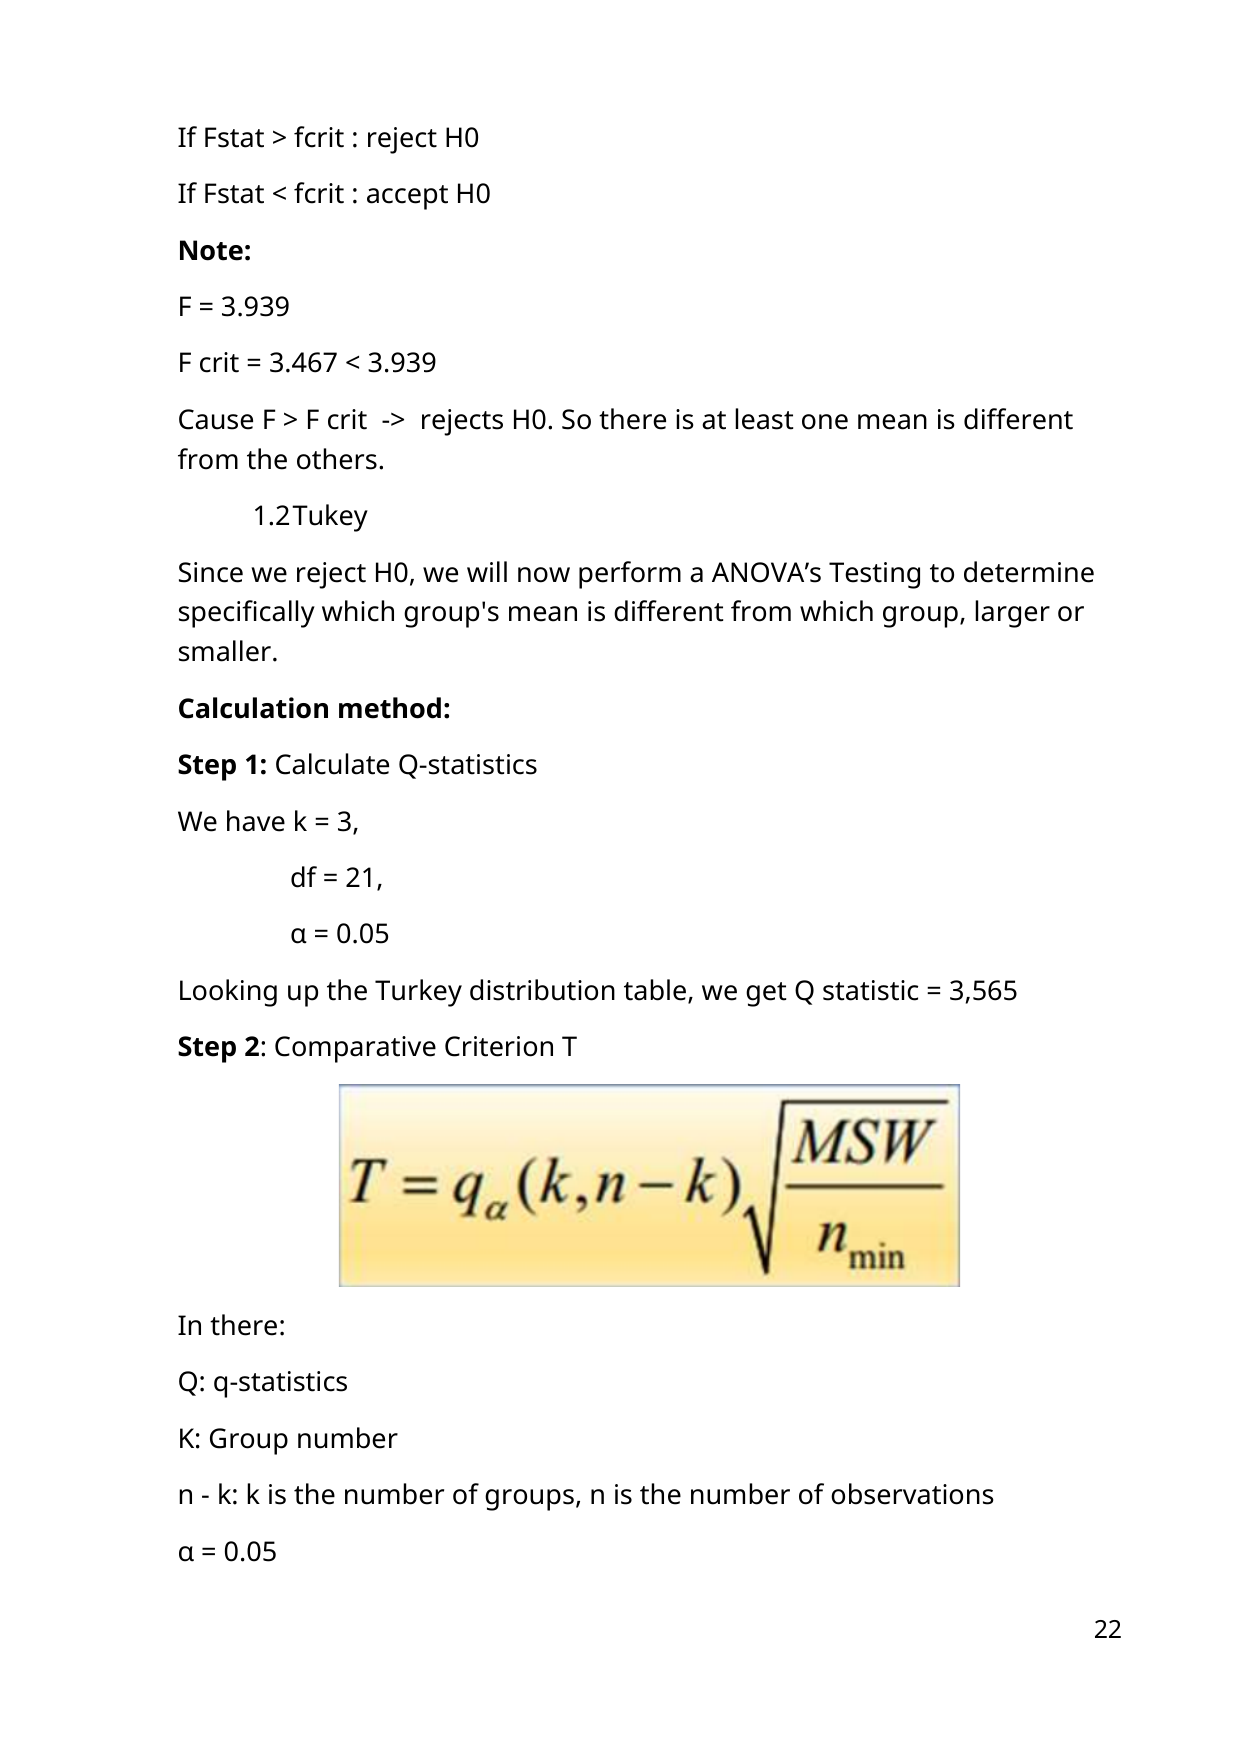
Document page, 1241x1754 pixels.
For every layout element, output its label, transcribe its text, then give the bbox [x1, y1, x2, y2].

text We have k = 3, [177, 802, 1122, 839]
text Step 1: Calculate Q-statistics [177, 746, 1122, 782]
text Looking up the Turkey distribution table, we get Q statistic = 3,565 [177, 971, 1122, 1008]
list Tukey [252, 497, 1122, 533]
text Cause F > F crit -> rejects H0. So there is at least one mean is different from the others. [177, 400, 1122, 477]
text n - k: k is the number of groups, n is the number of observations [177, 1476, 1122, 1512]
text Step 2: Comparative Criterion T [177, 1028, 1122, 1065]
text Q: q-statistics [177, 1363, 1122, 1399]
picture [338, 1084, 961, 1287]
text F = 3.939 [177, 287, 1122, 324]
text In there: [177, 1306, 1122, 1343]
text α = 0.05 [215, 915, 1122, 952]
text If Fstat < fcrit : accept H0 [177, 174, 1122, 211]
text Calculation method: [177, 689, 1122, 726]
text df = 21, [215, 858, 1122, 895]
text K: Group number [177, 1419, 1122, 1456]
text If Fstat > fcrit : reject H0 [177, 118, 1122, 155]
text α = 0.05 [177, 1532, 1122, 1569]
text Since we reject H0, we will now perform a ANOVA’s Testing to determine specifically which group's mean is different from which group, larger or smaller. [177, 553, 1122, 669]
text Note: [177, 231, 1122, 268]
text F crit = 3.467 < 3.939 [177, 344, 1122, 381]
